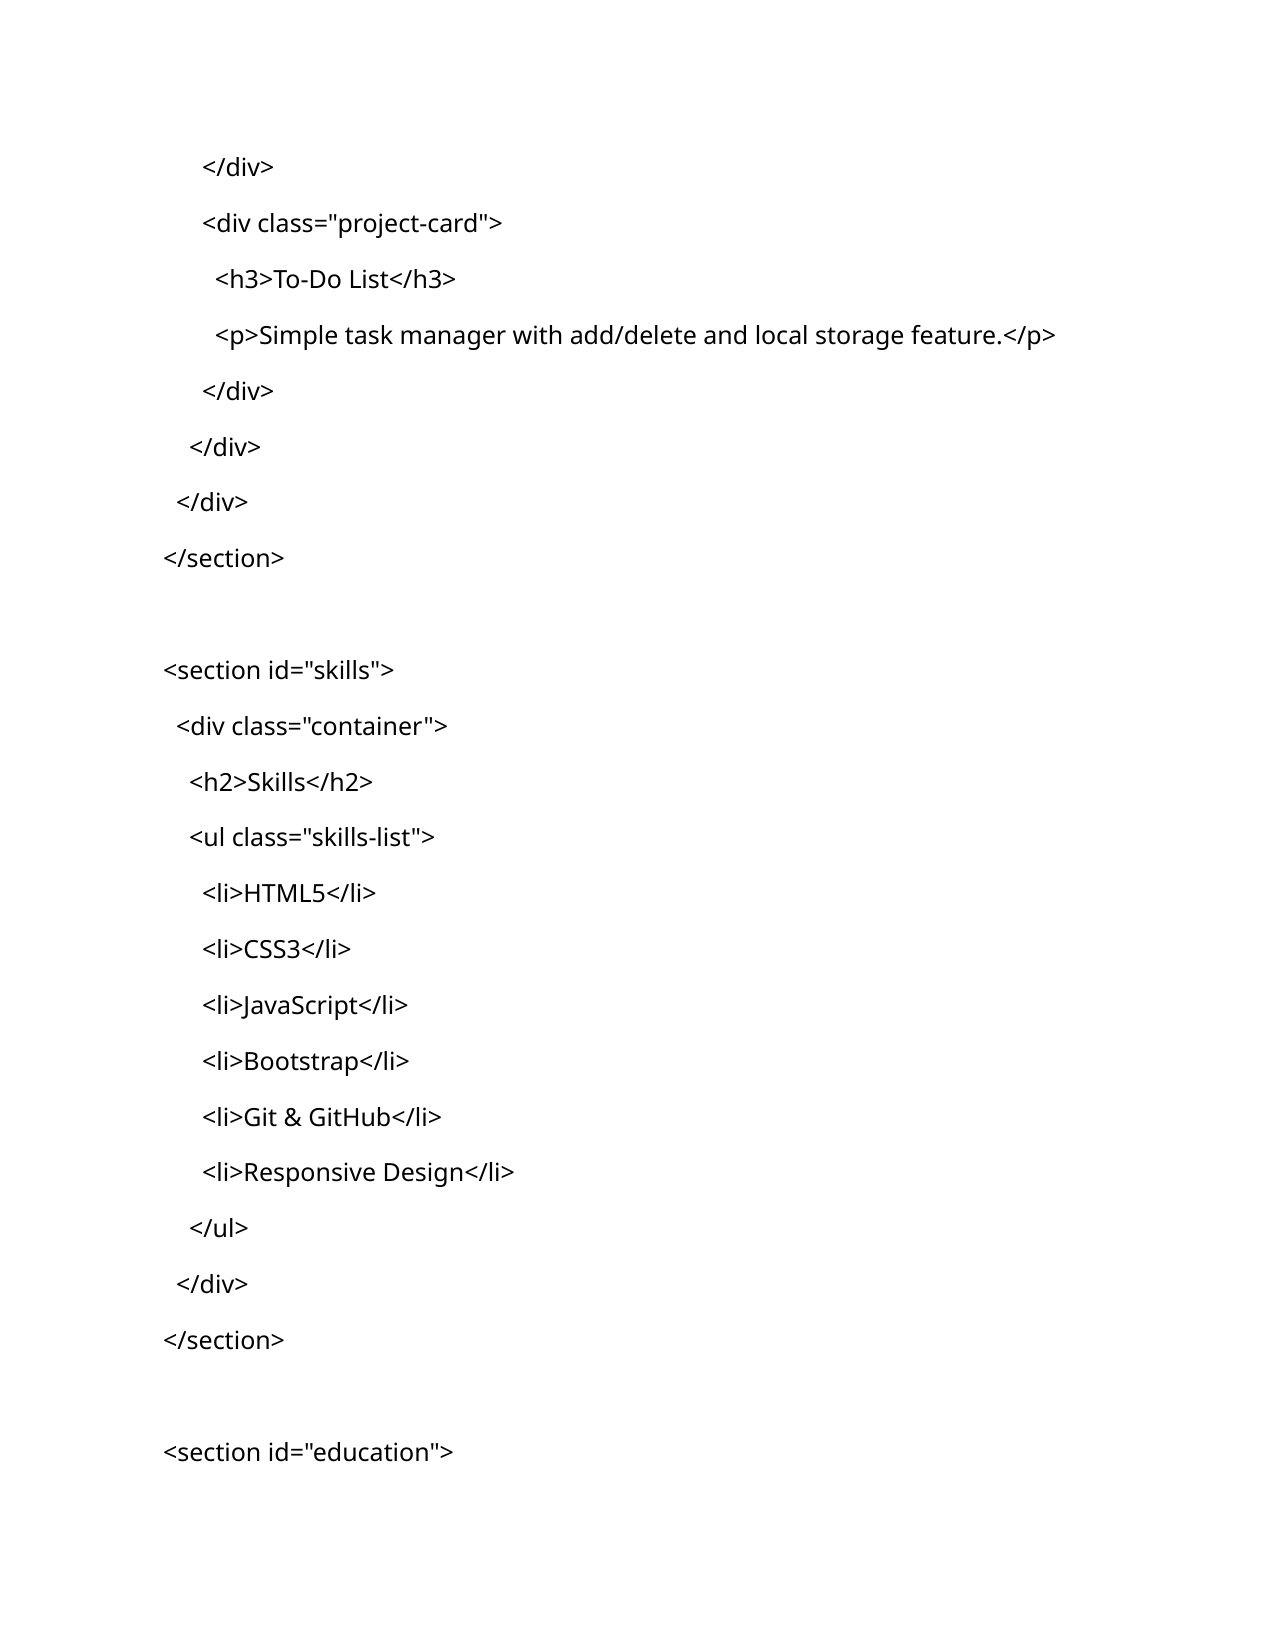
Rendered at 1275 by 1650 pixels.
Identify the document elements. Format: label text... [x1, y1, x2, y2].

text <h2>Skills</h2> [150, 764, 1125, 798]
text <li>JavaScript</li> [150, 987, 1125, 1022]
text <section id="skills"> [150, 652, 1125, 687]
text <ul class="skills-list"> [150, 820, 1125, 854]
text <h3>To-Do List</h3> [150, 262, 1125, 296]
text </ul> [150, 1211, 1125, 1245]
text <li>CSS3</li> [150, 932, 1125, 966]
text </section> [150, 1322, 1125, 1357]
text <section id="education"> [150, 1434, 1125, 1468]
text </div> [150, 373, 1125, 407]
text <li>HTML5</li> [150, 876, 1125, 910]
text <div class="container"> [150, 708, 1125, 742]
text </div> [150, 429, 1125, 463]
text </section> [150, 541, 1125, 575]
text </div> [150, 1267, 1125, 1301]
text </div> [150, 485, 1125, 519]
text <li>Responsive Design</li> [150, 1155, 1125, 1189]
text <li>Bootstrap</li> [150, 1043, 1125, 1077]
text <li>Git & GitHub</li> [150, 1099, 1125, 1133]
text <div class="project-card"> [150, 206, 1125, 240]
text </div> [150, 150, 1125, 184]
text <p>Simple task manager with add/delete and local storage feature.</p> [150, 317, 1125, 352]
